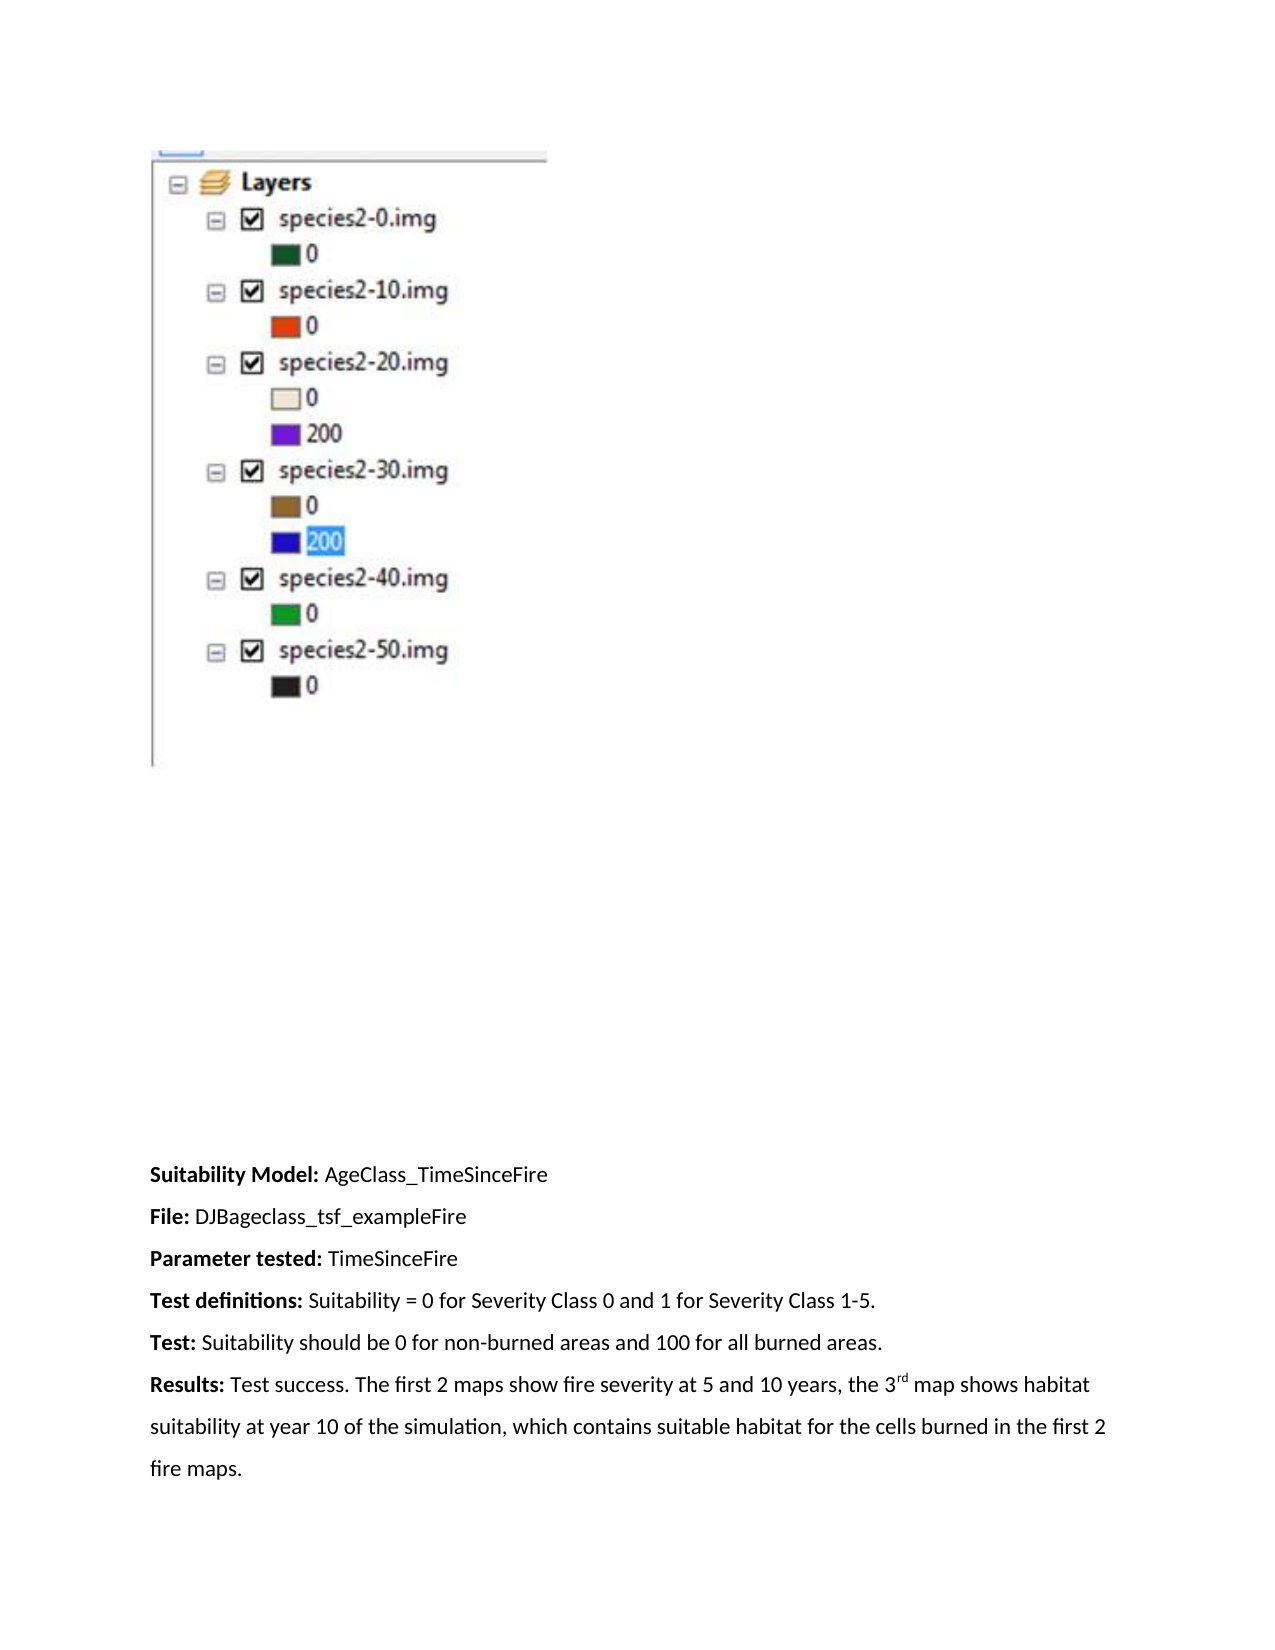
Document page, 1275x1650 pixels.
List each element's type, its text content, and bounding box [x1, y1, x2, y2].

picture [150, 150, 549, 769]
text Parameter tested: TimeSinceFire [150, 1244, 1125, 1272]
text Results: Test success. The first 2 maps show fire severity at 5 and 10 years, the 3rd map shows habitat suitability at year 10 of the simulation, which contains suitable habitat for the cells burned in the first 2 fire maps. [150, 1370, 1125, 1482]
text Test: Suitability should be 0 for non-burned areas and 100 for all burned areas. [150, 1328, 1125, 1356]
text File: DJBageclass_tsf_exampleFire [150, 1202, 1125, 1230]
text Test definitions: Suitability = 0 for Severity Class 0 and 1 for Severity Class 1-5. [150, 1286, 1125, 1314]
text Suitability Model: AgeClass_TimeSinceFire [150, 1160, 1125, 1188]
